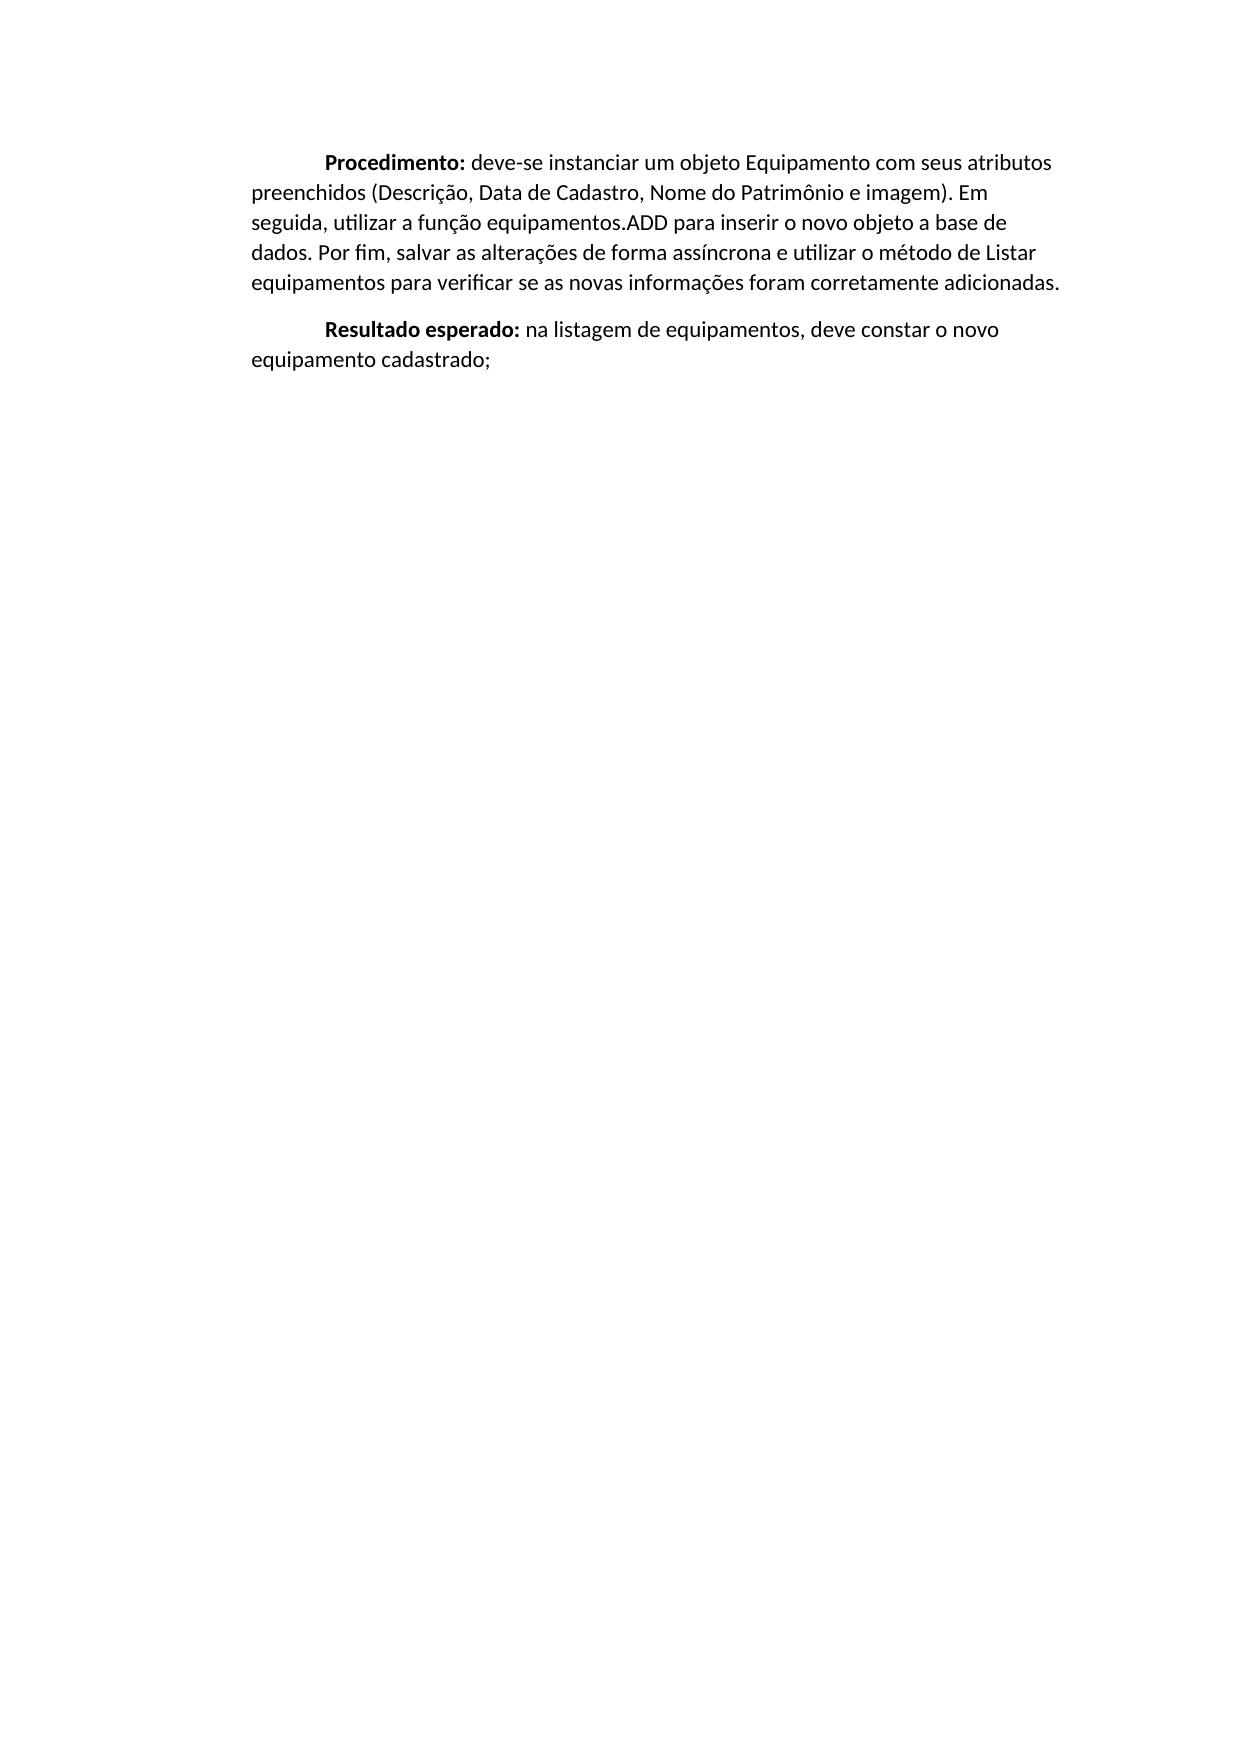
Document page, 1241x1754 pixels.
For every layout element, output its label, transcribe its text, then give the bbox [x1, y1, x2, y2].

text Procedimento: deve-se instanciar um objeto Equipamento com seus atributos preenchidos (Descrição, Data de Cadastro, Nome do Patrimônio e imagem). Em seguida, utilizar a função equipamentos.ADD para inserir o novo objeto a base de dados. Por fim, salvar as alterações de forma assíncrona e utilizar o método de Listar equipamentos para verificar se as novas informações foram corretamente adicionadas. [251, 148, 1063, 296]
text Resultado esperado: na listagem de equipamentos, deve constar o novo equipamento cadastrado; [251, 315, 1063, 373]
